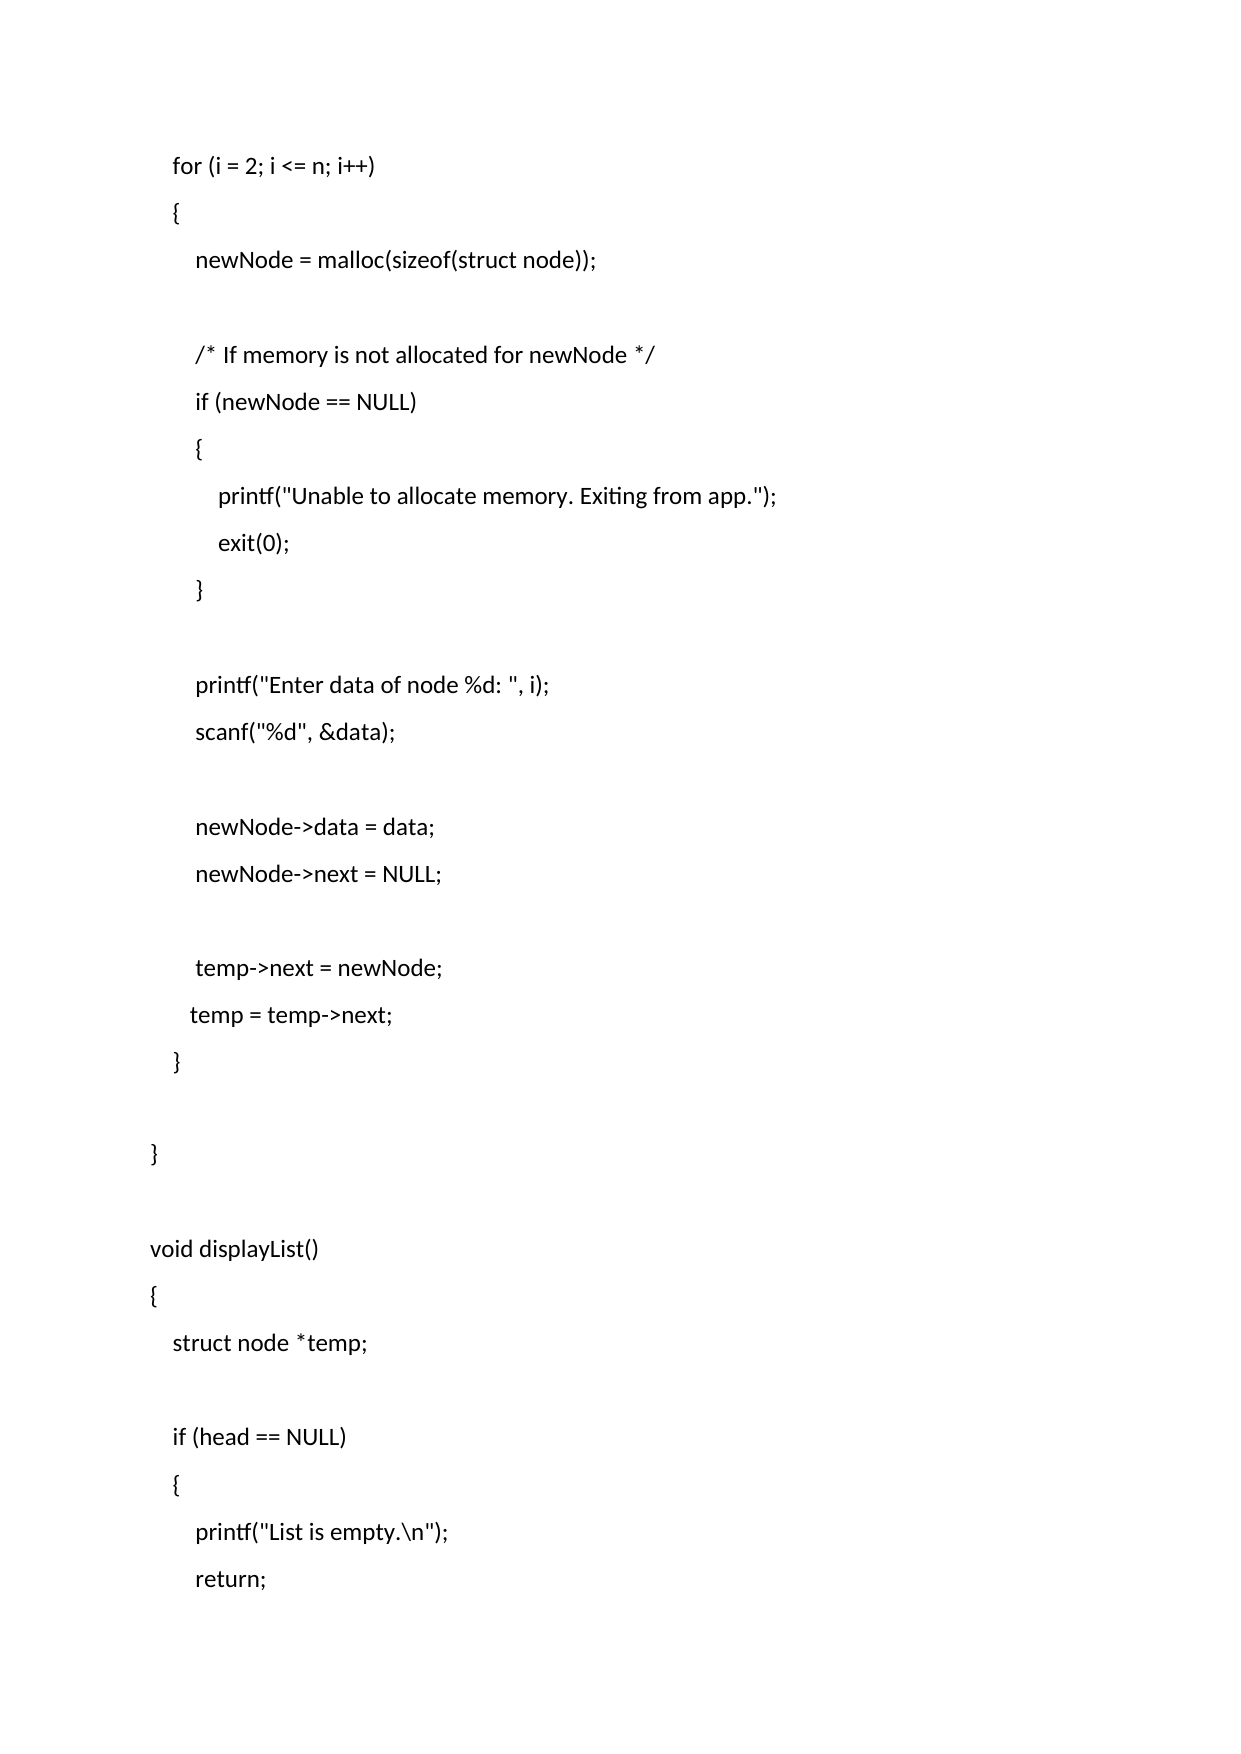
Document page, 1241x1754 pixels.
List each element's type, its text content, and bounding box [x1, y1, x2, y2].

text exit(0); [150, 527, 1090, 558]
text printf("List is empty.\n"); [150, 1516, 1090, 1546]
text temp = temp->next; [150, 999, 1090, 1030]
text { [150, 1469, 1090, 1499]
text } [150, 575, 1090, 605]
text } [150, 1047, 1090, 1077]
text return; [150, 1563, 1090, 1594]
text { [150, 197, 1090, 228]
text } [150, 1138, 1090, 1169]
text /* If memory is not allocated for newNode */ [150, 339, 1090, 369]
text void displayList() [150, 1233, 1090, 1263]
text scanf("%d", &data); [150, 716, 1090, 747]
text for (i = 2; i <= n; i++) [150, 150, 1090, 181]
text printf("Enter data of node %d: ", i); [150, 669, 1090, 699]
text newNode->next = NULL; [150, 858, 1090, 888]
text newNode->data = data; [150, 811, 1090, 841]
text if (head == NULL) [150, 1422, 1090, 1452]
text { [150, 433, 1090, 464]
text { [150, 1280, 1090, 1311]
text temp->next = newNode; [150, 952, 1090, 983]
text if (newNode == NULL) [150, 386, 1090, 416]
text newNode = malloc(sizeof(struct node)); [150, 244, 1090, 275]
text struct node *temp; [150, 1327, 1090, 1358]
text printf("Unable to allocate memory. Exiting from app."); [150, 480, 1090, 511]
